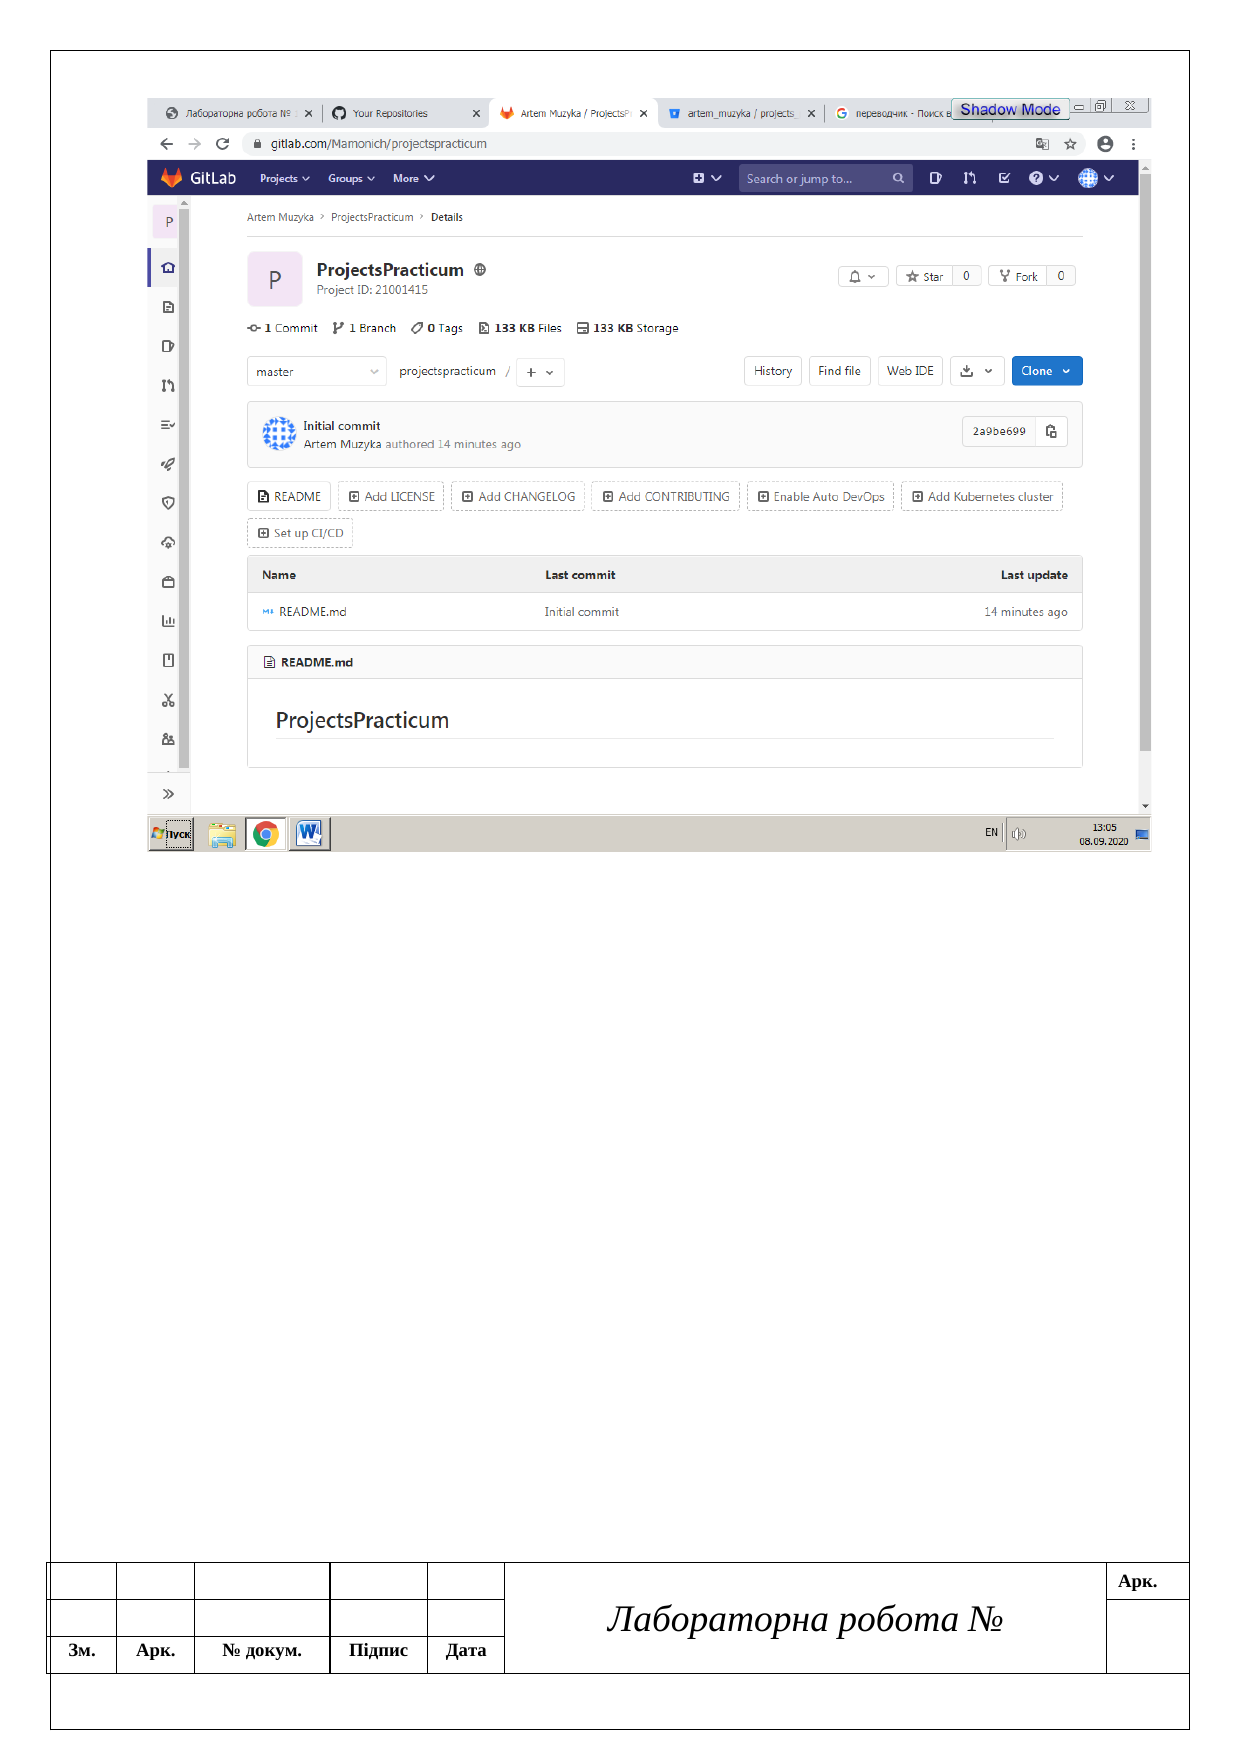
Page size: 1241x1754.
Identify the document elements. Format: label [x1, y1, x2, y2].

picture [147, 98, 1152, 852]
